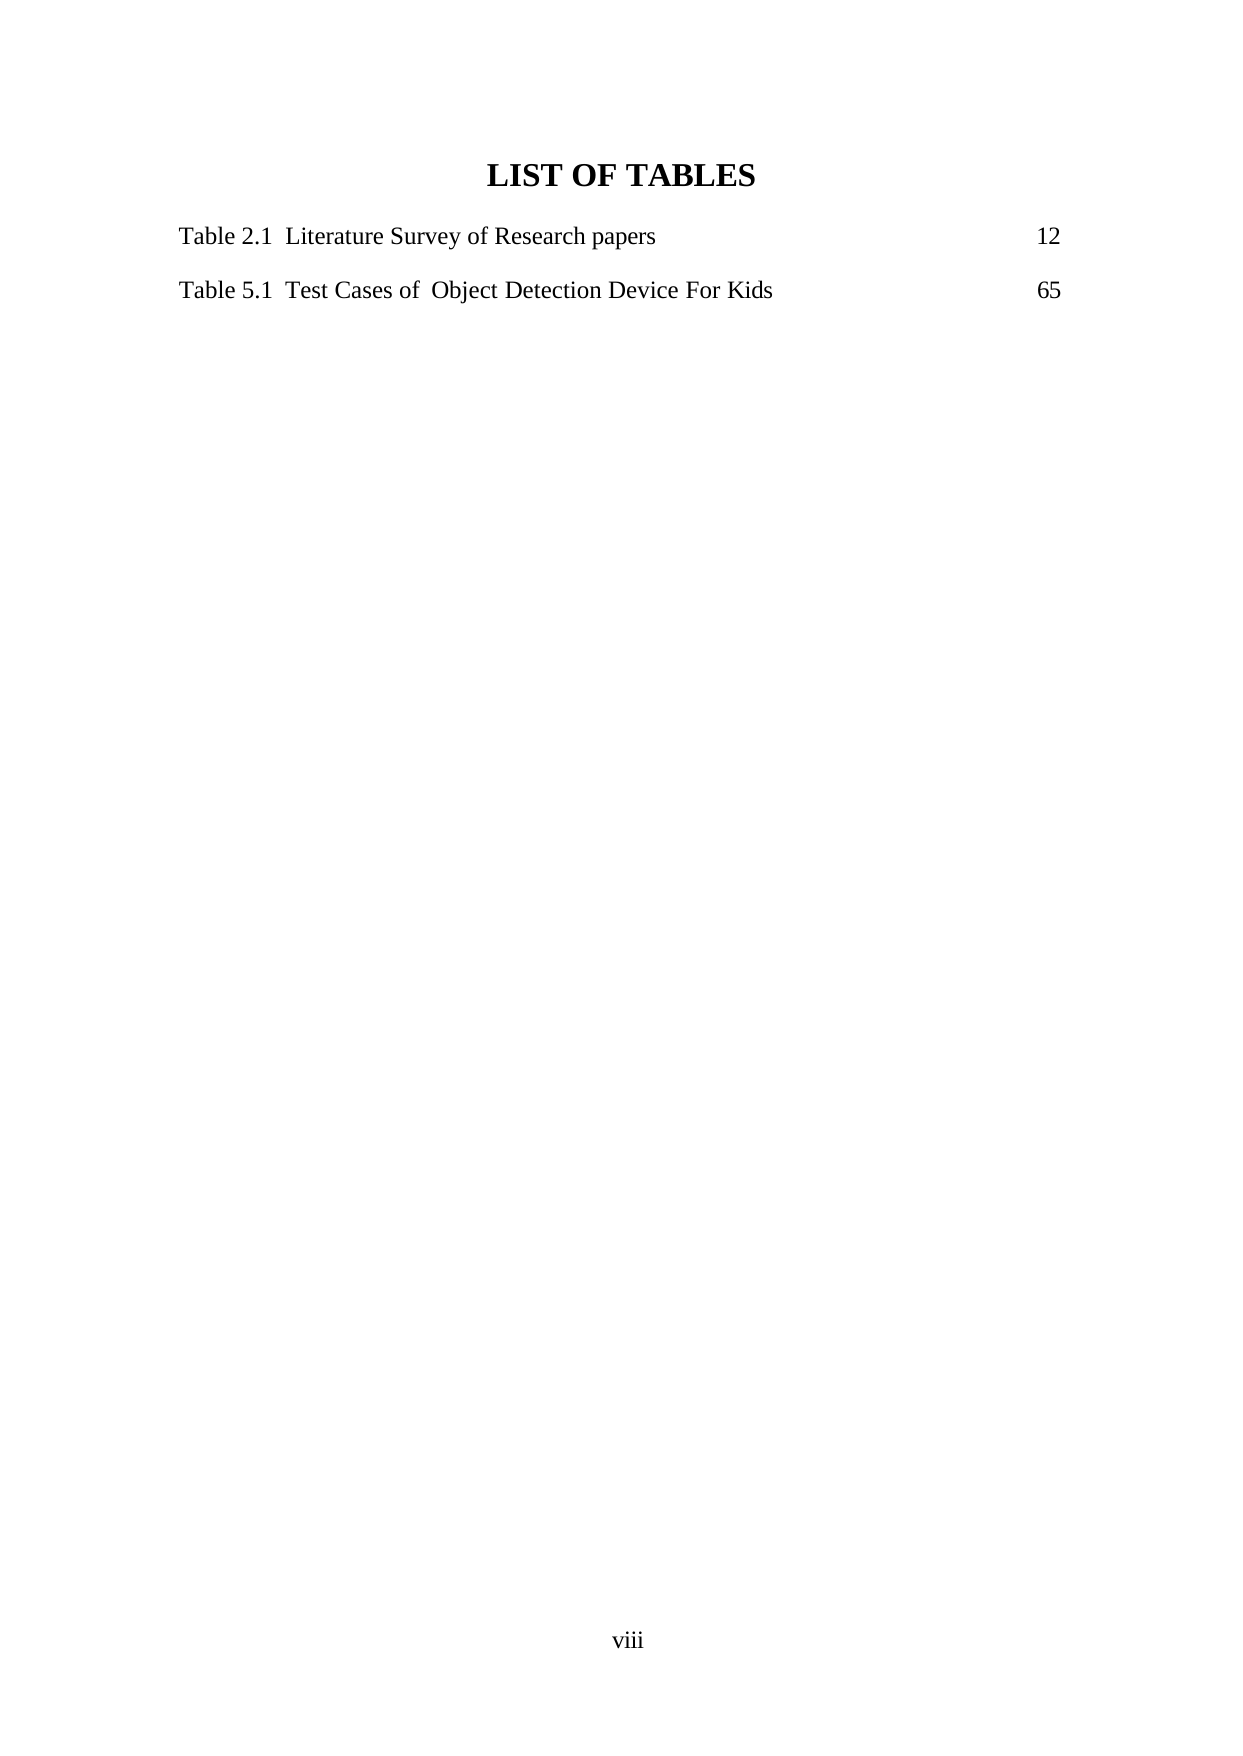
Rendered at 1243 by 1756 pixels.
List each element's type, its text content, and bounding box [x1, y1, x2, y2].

text LIST OF TABLES [162, 155, 1081, 193]
text Table 5.1 Test Cases of Object Detection Device For Kids 65 [162, 275, 1078, 304]
text Table 2.1 Literature Survey of Research papers 12 [162, 221, 1077, 249]
